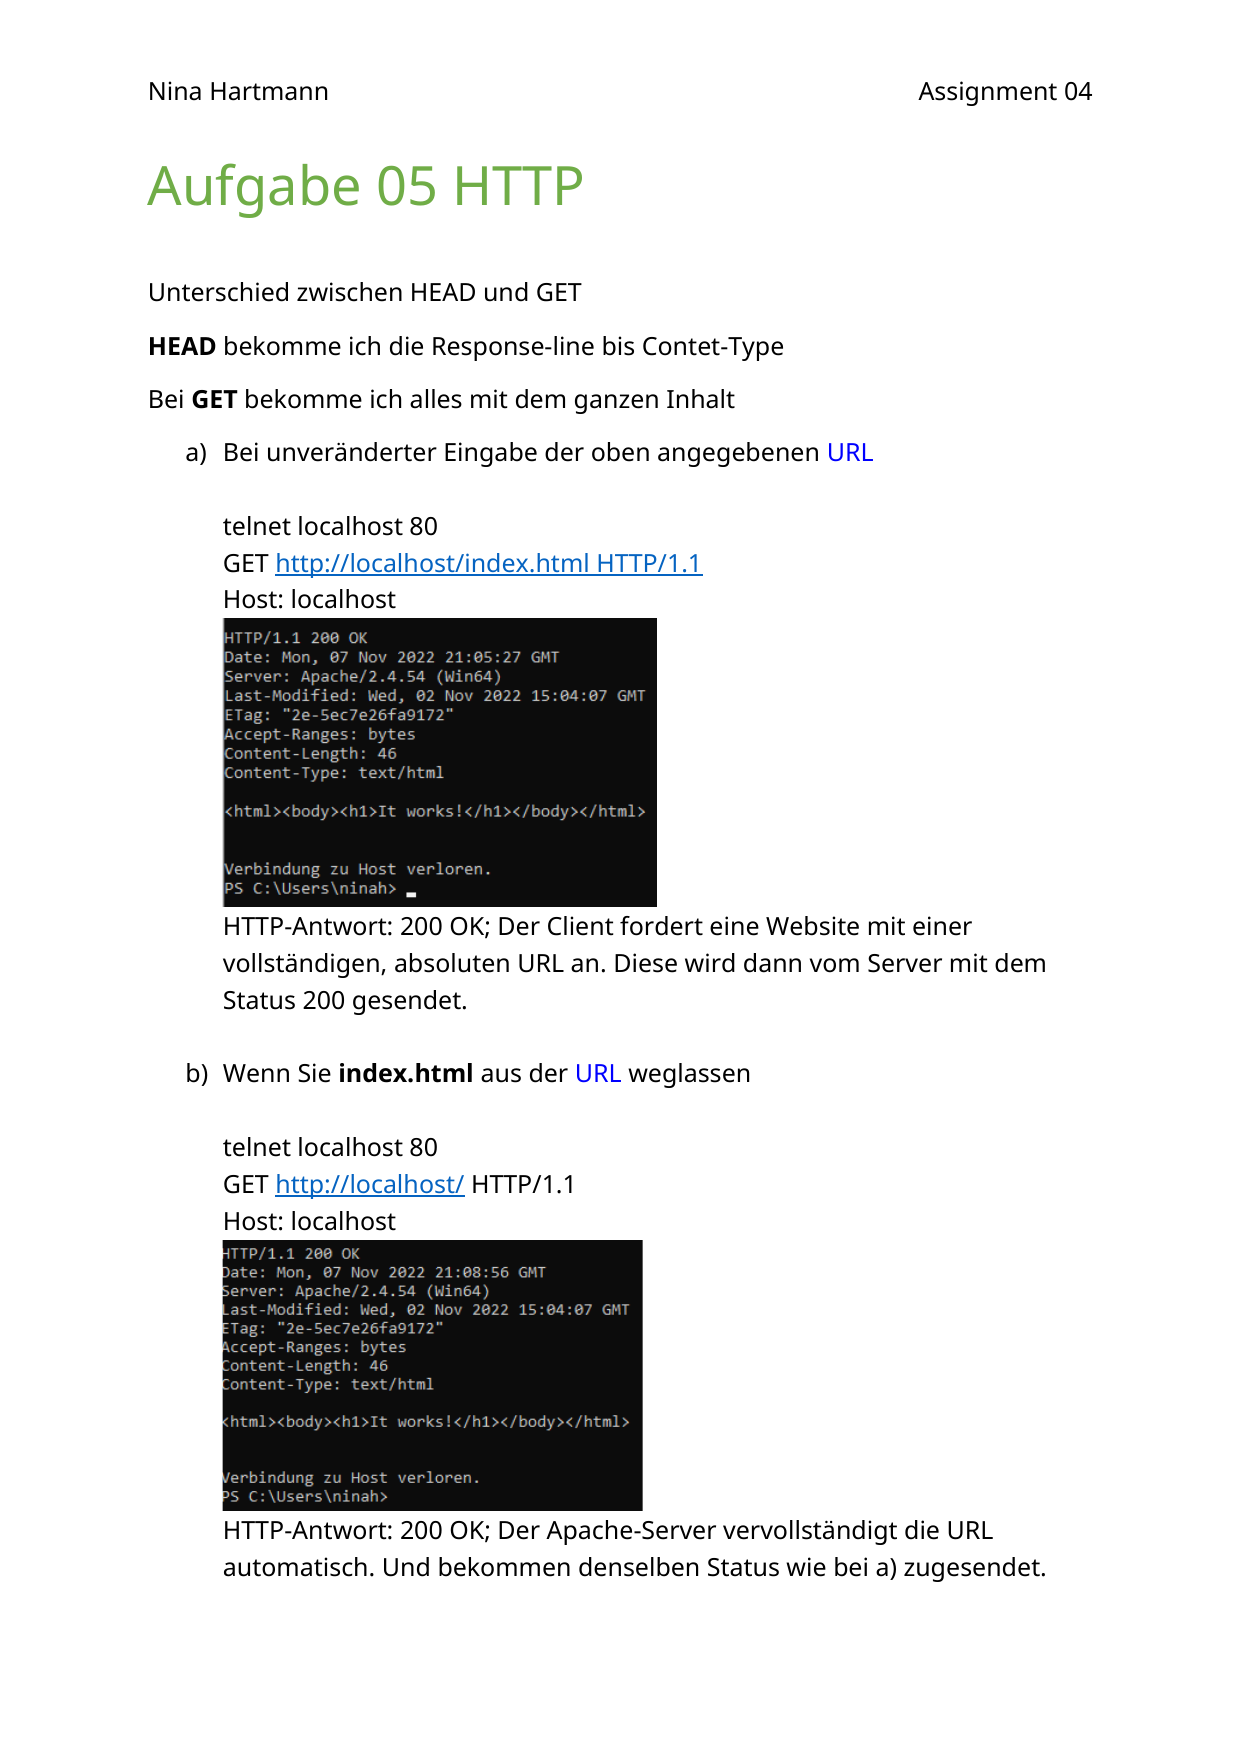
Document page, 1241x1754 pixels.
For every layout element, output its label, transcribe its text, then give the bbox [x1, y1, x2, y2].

list HTTP-Antwort: 200 OK; Der Client fordert eine Website mit einer vollständigen, absoluten URL an. Diese wird dann vom Server mit dem Status 200 gesendet. [223, 909, 1093, 1017]
list HTTP-Antwort: 200 OK; Der Apache-Server vervollständigt die URL automatisch. Und bekommen denselben Status wie bei a) zugesendet. [223, 1513, 1093, 1584]
list Bei unveränderter Eingabe der oben angegebenen URL [185, 435, 1093, 469]
picture [222, 1240, 643, 1511]
text Unterschied zwischen HEAD und GET [148, 275, 1093, 309]
text Bei GET bekomme ich alles mit dem ganzen Inhalt [148, 382, 1093, 416]
list GET http://localhost/ HTTP/1.1 [223, 1166, 1093, 1200]
picture [222, 618, 657, 907]
list telnet localhost 80 [223, 1129, 1093, 1164]
list Host: localhost [223, 1203, 1093, 1237]
list GET http://localhost/index.html HTTP/1.1 [223, 545, 1093, 579]
list Host: localhost [223, 582, 1093, 616]
text HEAD bekomme ich die Response-line bis Contet-Type [148, 328, 1093, 362]
list telnet localhost 80 [223, 509, 1093, 543]
text Aufgabe 05 HTTP [148, 148, 1093, 221]
list Wenn Sie index.html aus der URL weglassen [185, 1056, 1093, 1090]
